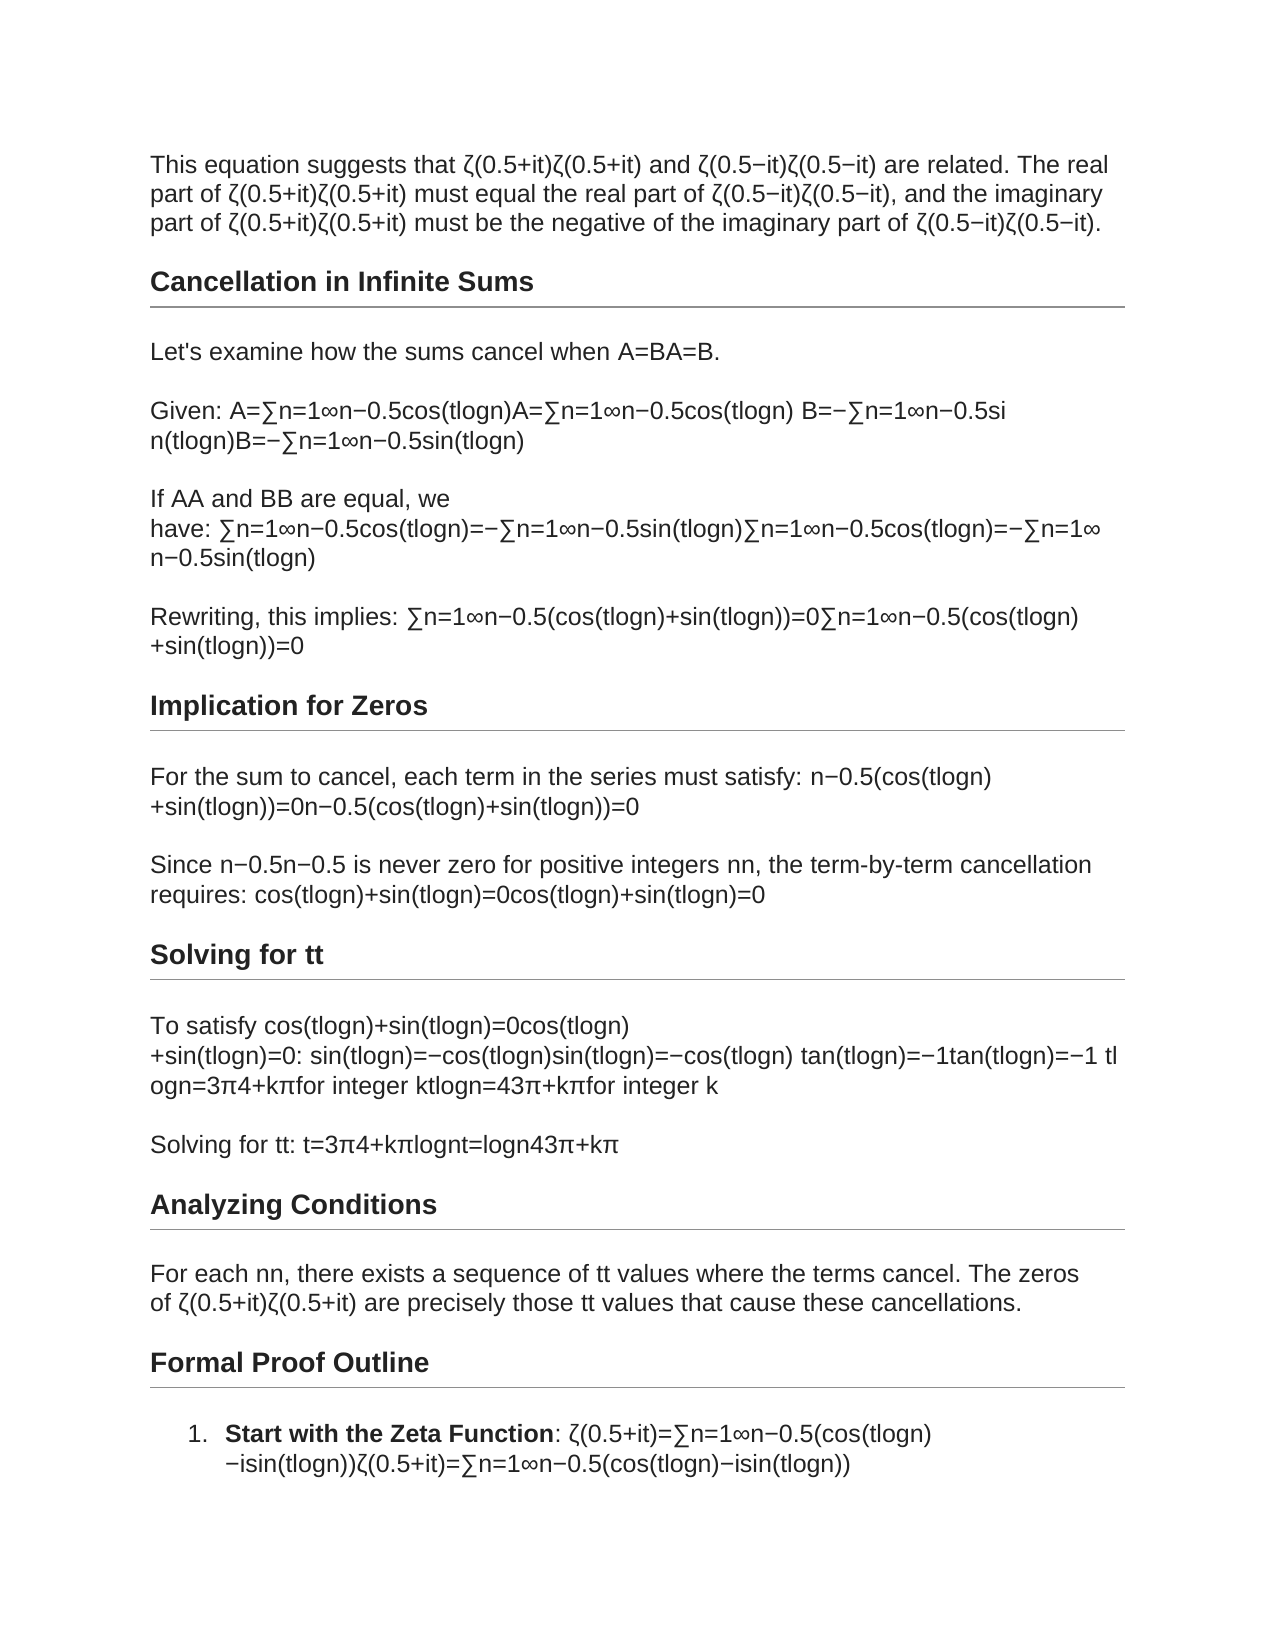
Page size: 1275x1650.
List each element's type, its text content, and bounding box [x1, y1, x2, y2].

text Let's examine how the sums cancel when A=BA=B. [150, 337, 1125, 366]
list Start with the Zeta Function: ζ(0.5+it)=∑n=1∞n−0.5(cos⁡(tlog⁡n)−isin⁡(tlog⁡n))ζ(0.5+it)=∑n=1∞​n−0.5(cos(tlogn)−isin(tlogn)) [187, 1418, 1125, 1478]
text This equation suggests that ζ(0.5+it)ζ(0.5+it) and ζ(0.5−it)ζ(0.5−it) are related. The real part of ζ(0.5+it)ζ(0.5+it) must equal the real part of ζ(0.5−it)ζ(0.5−it), and the imaginary part of ζ(0.5+it)ζ(0.5+it) must be the negative of the imaginary part of ζ(0.5−it)ζ(0.5−it). [150, 150, 1125, 236]
text Solving for tt: t=3π4+kπlog⁡nt=logn43π​+kπ​ [150, 1129, 1125, 1159]
text For each nn, there exists a sequence of tt values where the terms cancel. The zeros of ζ(0.5+it)ζ(0.5+it) are precisely those tt values that cause these cancellations. [150, 1259, 1125, 1317]
text Formal Proof Outline [150, 1346, 1125, 1387]
text To satisfy cos⁡(tlog⁡n)+sin⁡(tlog⁡n)=0cos(tlogn)+sin(tlogn)=0: sin⁡(tlog⁡n)=−cos⁡(tlog⁡n)sin(tlogn)=−cos(tlogn) tan⁡(tlog⁡n)=−1tan(tlogn)=−1 tlog⁡n=3π4+kπfor integer ktlogn=43π​+kπfor integer k [150, 1009, 1125, 1099]
text Solving for tt [150, 938, 1125, 979]
text Cancellation in Infinite Sums [150, 265, 1125, 306]
text Given: A=∑n=1∞n−0.5cos⁡(tlog⁡n)A=∑n=1∞​n−0.5cos(tlogn) B=−∑n=1∞n−0.5sin⁡(tlog⁡n)B=−∑n=1∞​n−0.5sin(tlogn) [150, 395, 1125, 455]
text For the sum to cancel, each term in the series must satisfy: n−0.5(cos⁡(tlog⁡n)+sin⁡(tlog⁡n))=0n−0.5(cos(tlogn)+sin(tlogn))=0 [150, 760, 1125, 821]
text Rewriting, this implies: ∑n=1∞n−0.5(cos⁡(tlog⁡n)+sin⁡(tlog⁡n))=0∑n=1∞​n−0.5(cos(tlogn)+sin(tlogn))=0 [150, 601, 1125, 660]
text Analyzing Conditions [150, 1188, 1125, 1229]
text Implication for Zeros [150, 689, 1125, 730]
text If AA and BB are equal, we have: ∑n=1∞n−0.5cos⁡(tlog⁡n)=−∑n=1∞n−0.5sin⁡(tlog⁡n)∑n=1∞​n−0.5cos(tlogn)=−∑n=1∞​n−0.5sin(tlogn) [150, 484, 1125, 572]
text Since n−0.5n−0.5 is never zero for positive integers nn, the term-by-term cancellation requires: cos⁡(tlog⁡n)+sin⁡(tlog⁡n)=0cos(tlogn)+sin(tlogn)=0 [150, 850, 1125, 909]
